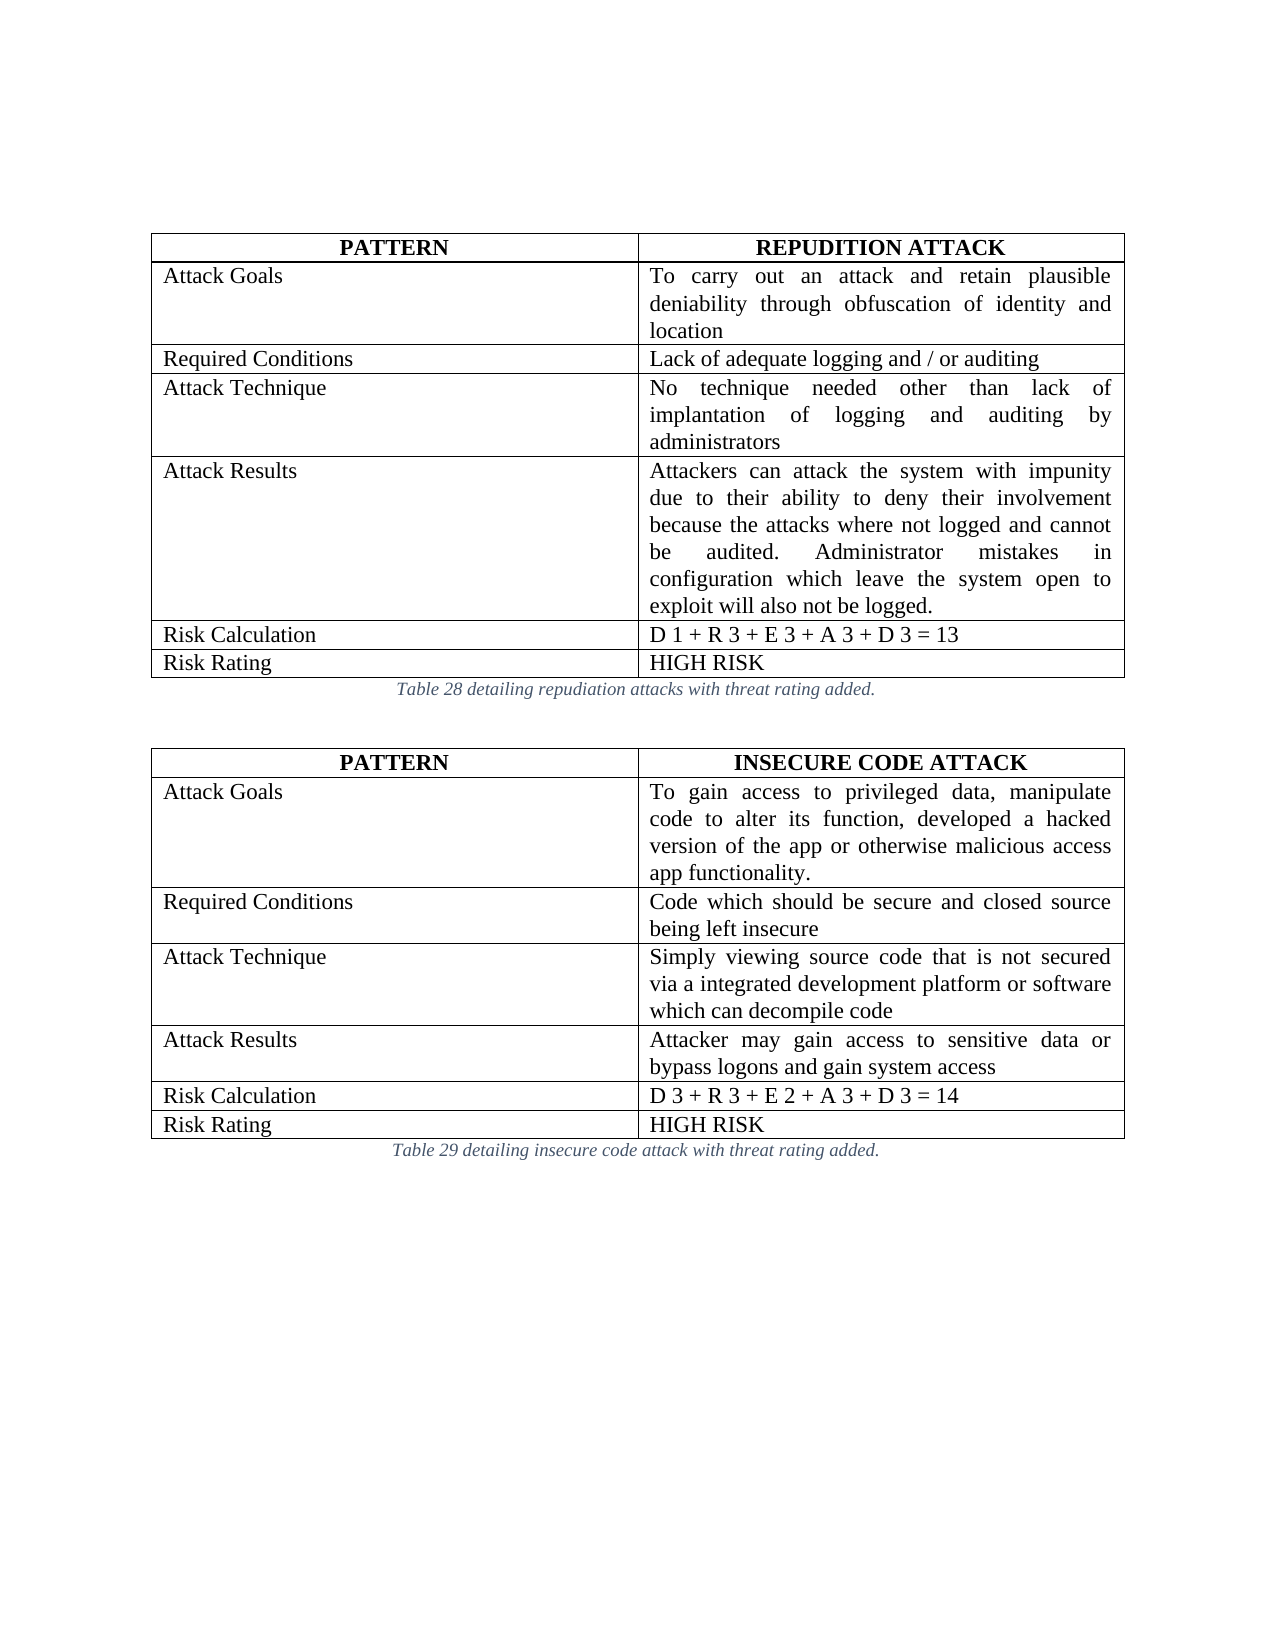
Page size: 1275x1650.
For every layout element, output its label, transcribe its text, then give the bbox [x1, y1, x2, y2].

table_cell Risk Rating [152, 650, 638, 677]
table_cell D 1 + R 3 + E 3 + A 3 + D 3 = 13 [639, 621, 1124, 648]
table_cell Attack Results [152, 457, 638, 620]
table_cell To carry out an attack and retain plausible deniability through obfuscation of identity and location [639, 263, 1124, 344]
table_header PATTERN [152, 749, 638, 777]
table_cell To gain access to privileged data, manipulate code to alter its function, developed a hacked version of the app or otherwise malicious access app functionality. [639, 778, 1124, 887]
table_cell Simply viewing source code that is not secured via a integrated development platform or software which can decompile code [639, 944, 1124, 1025]
table_cell Attack Results [152, 1026, 638, 1081]
table_header INSECURE CODE ATTACK [639, 749, 1124, 777]
table_header REPUDITION ATTACK [639, 234, 1124, 261]
table_cell Attackers can attack the system with impunity due to their ability to deny their involvement because the attacks where not logged and cannot be audited. Administrator mistakes in configuration which leave the system open to exploit will also not be logged. [639, 457, 1124, 620]
table_cell Attacker may gain access to sensitive data or bypass logons and gain system access [639, 1026, 1124, 1081]
table_header PATTERN [152, 234, 638, 261]
table_cell Required Conditions [152, 888, 638, 942]
table_cell Attack Goals [152, 778, 638, 887]
table_cell Risk Calculation [152, 621, 638, 648]
table_cell D 3 + R 3 + E 2 + A 3 + D 3 = 14 [639, 1082, 1124, 1109]
table_cell Attack Goals [152, 263, 638, 344]
table_cell Risk Rating [152, 1111, 638, 1138]
table_cell Lack of adequate logging and / or auditing [639, 345, 1124, 373]
table_cell Risk Calculation [152, 1082, 638, 1109]
table_cell HIGH RISK [639, 1111, 1124, 1138]
table_cell Code which should be secure and closed source being left insecure [639, 888, 1124, 942]
table_cell HIGH RISK [639, 650, 1124, 677]
table_cell No technique needed other than lack of implantation of logging and auditing by administrators [639, 374, 1124, 456]
table_cell Required Conditions [152, 345, 638, 373]
table_cell Attack Technique [152, 374, 638, 456]
table_cell Attack Technique [152, 944, 638, 1025]
